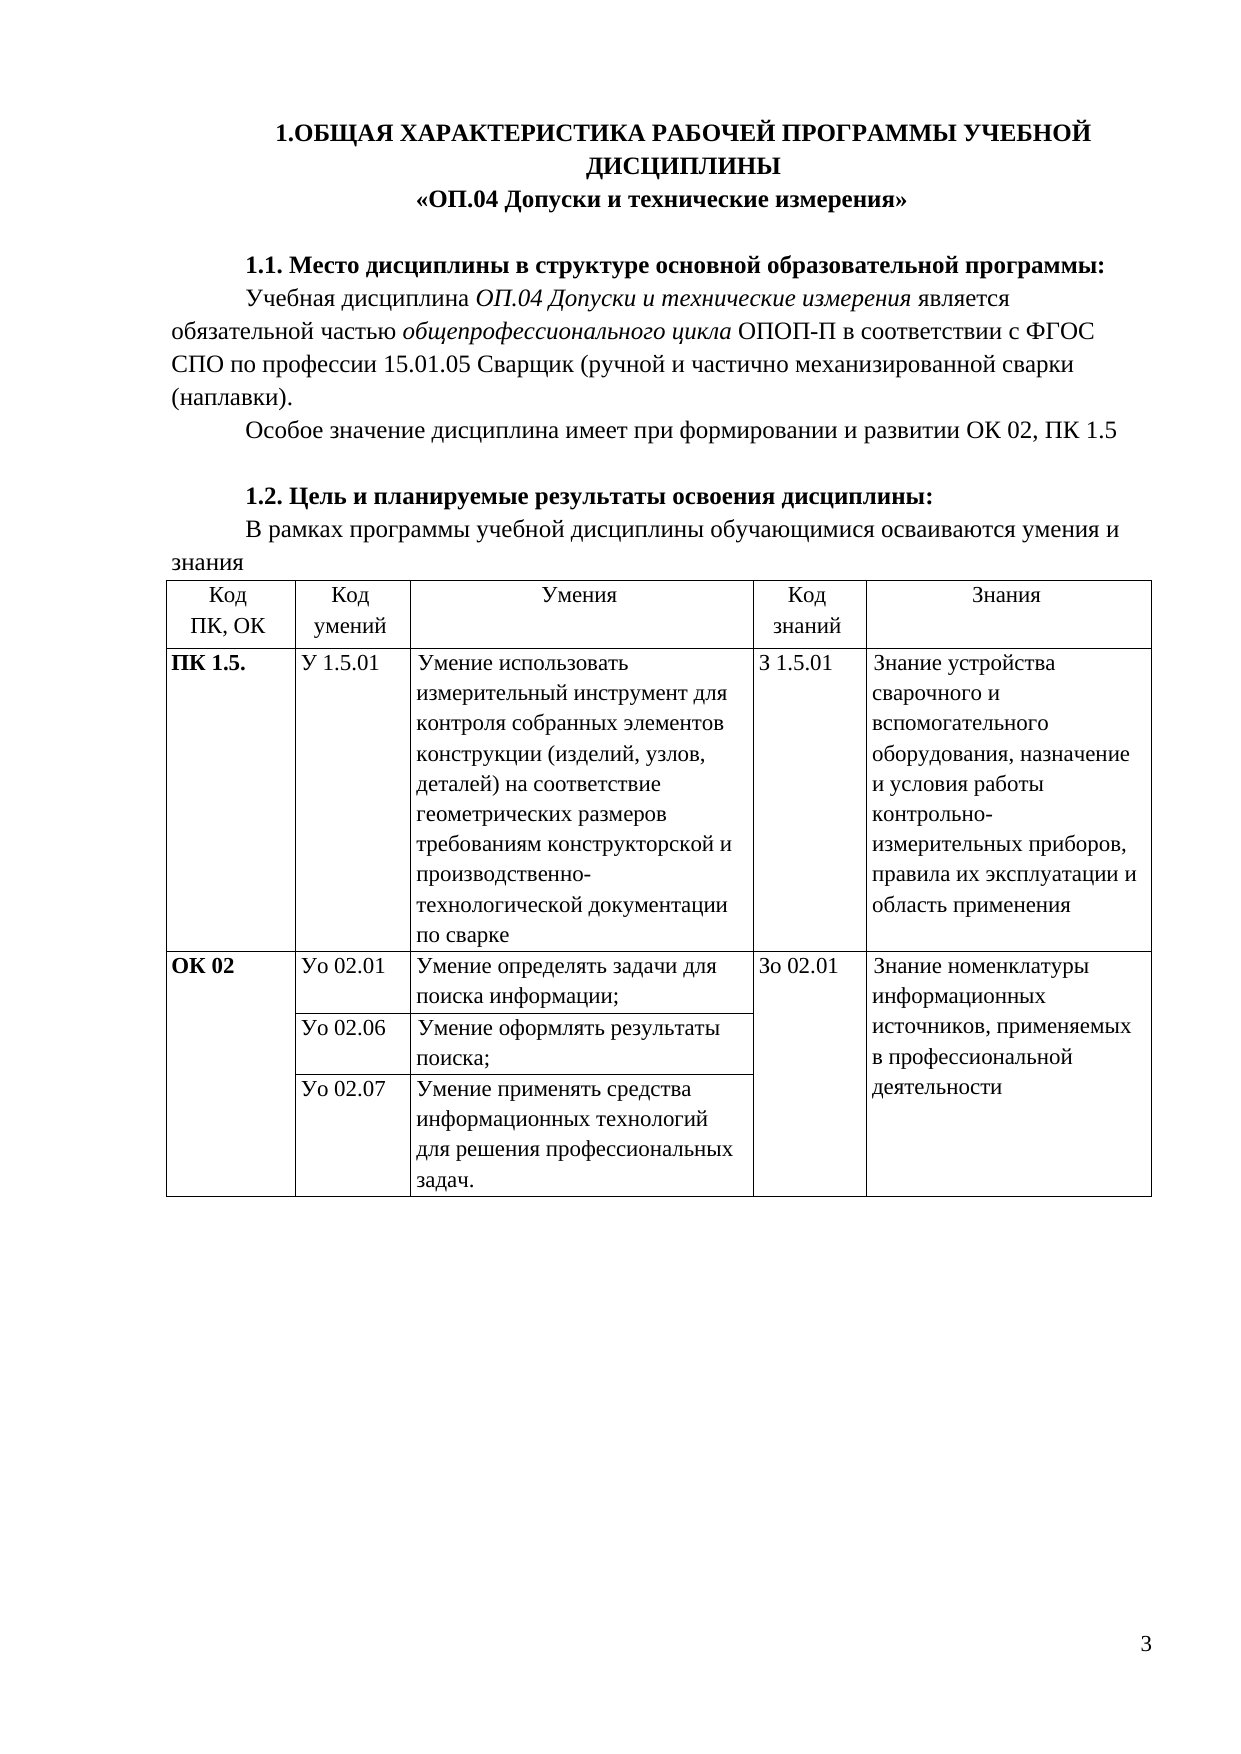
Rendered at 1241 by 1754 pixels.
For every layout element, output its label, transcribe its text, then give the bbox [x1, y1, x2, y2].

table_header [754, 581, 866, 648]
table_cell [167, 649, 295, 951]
text 1.1. Место дисциплины в структуре основной образовательной программы: [171, 250, 1152, 279]
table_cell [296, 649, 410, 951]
text Особое значение дисциплина имеет при формировании и развитии ОК 02, ПК 1.5 [171, 415, 1152, 444]
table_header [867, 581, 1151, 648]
text Учебная дисциплина ОП.04 Допуски и технические измерения является обязательной частью общепрофессионального цикла ОПОП-П в соответствии с ФГОС СПО по профессии 15.01.05 Сварщик (ручной и частично механизированной сварки (наплавки). [171, 283, 1152, 411]
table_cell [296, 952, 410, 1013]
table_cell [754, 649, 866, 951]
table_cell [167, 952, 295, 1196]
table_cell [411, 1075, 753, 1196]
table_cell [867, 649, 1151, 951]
text В рамках программы учебной дисциплины обучающимися осваиваются умения и знания [171, 514, 1152, 576]
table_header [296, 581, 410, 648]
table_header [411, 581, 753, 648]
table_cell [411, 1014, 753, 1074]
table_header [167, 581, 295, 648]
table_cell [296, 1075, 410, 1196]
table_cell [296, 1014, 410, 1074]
text 1.2. Цель и планируемые результаты освоения дисциплины: [171, 481, 1152, 510]
text 1.ОБЩАЯ ХАРАКТЕРИСТИКА РАБОЧЕЙ ПРОГРАММЫ УЧЕБНОЙ ДИСЦИПЛИНЫ [215, 118, 1152, 180]
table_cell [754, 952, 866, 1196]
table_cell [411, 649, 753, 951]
text «ОП.04 Допуски и технические измерения» [171, 184, 1152, 213]
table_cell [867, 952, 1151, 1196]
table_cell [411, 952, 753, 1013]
